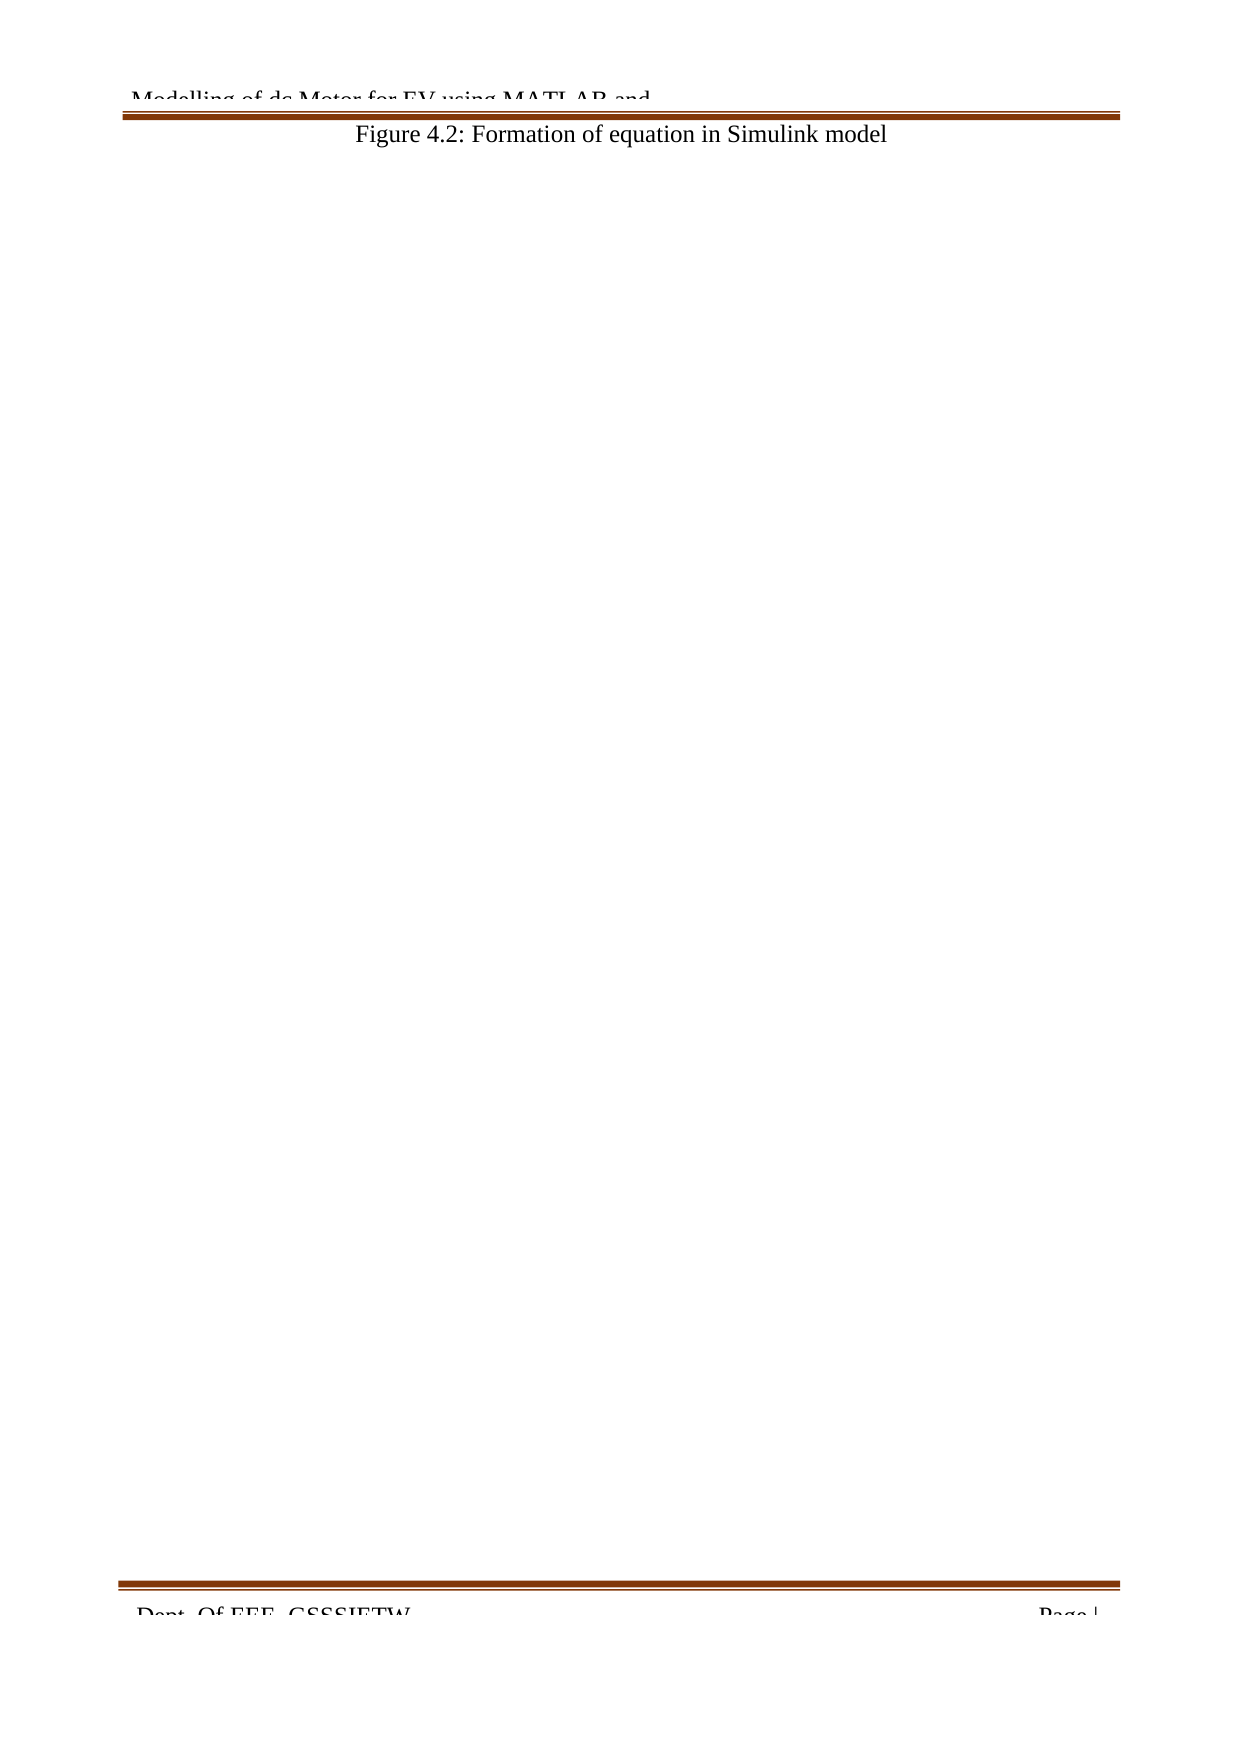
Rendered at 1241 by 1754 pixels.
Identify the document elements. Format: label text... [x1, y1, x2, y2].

text Figure 4.2: Formation of equation in Simulink model [108, 119, 1134, 147]
